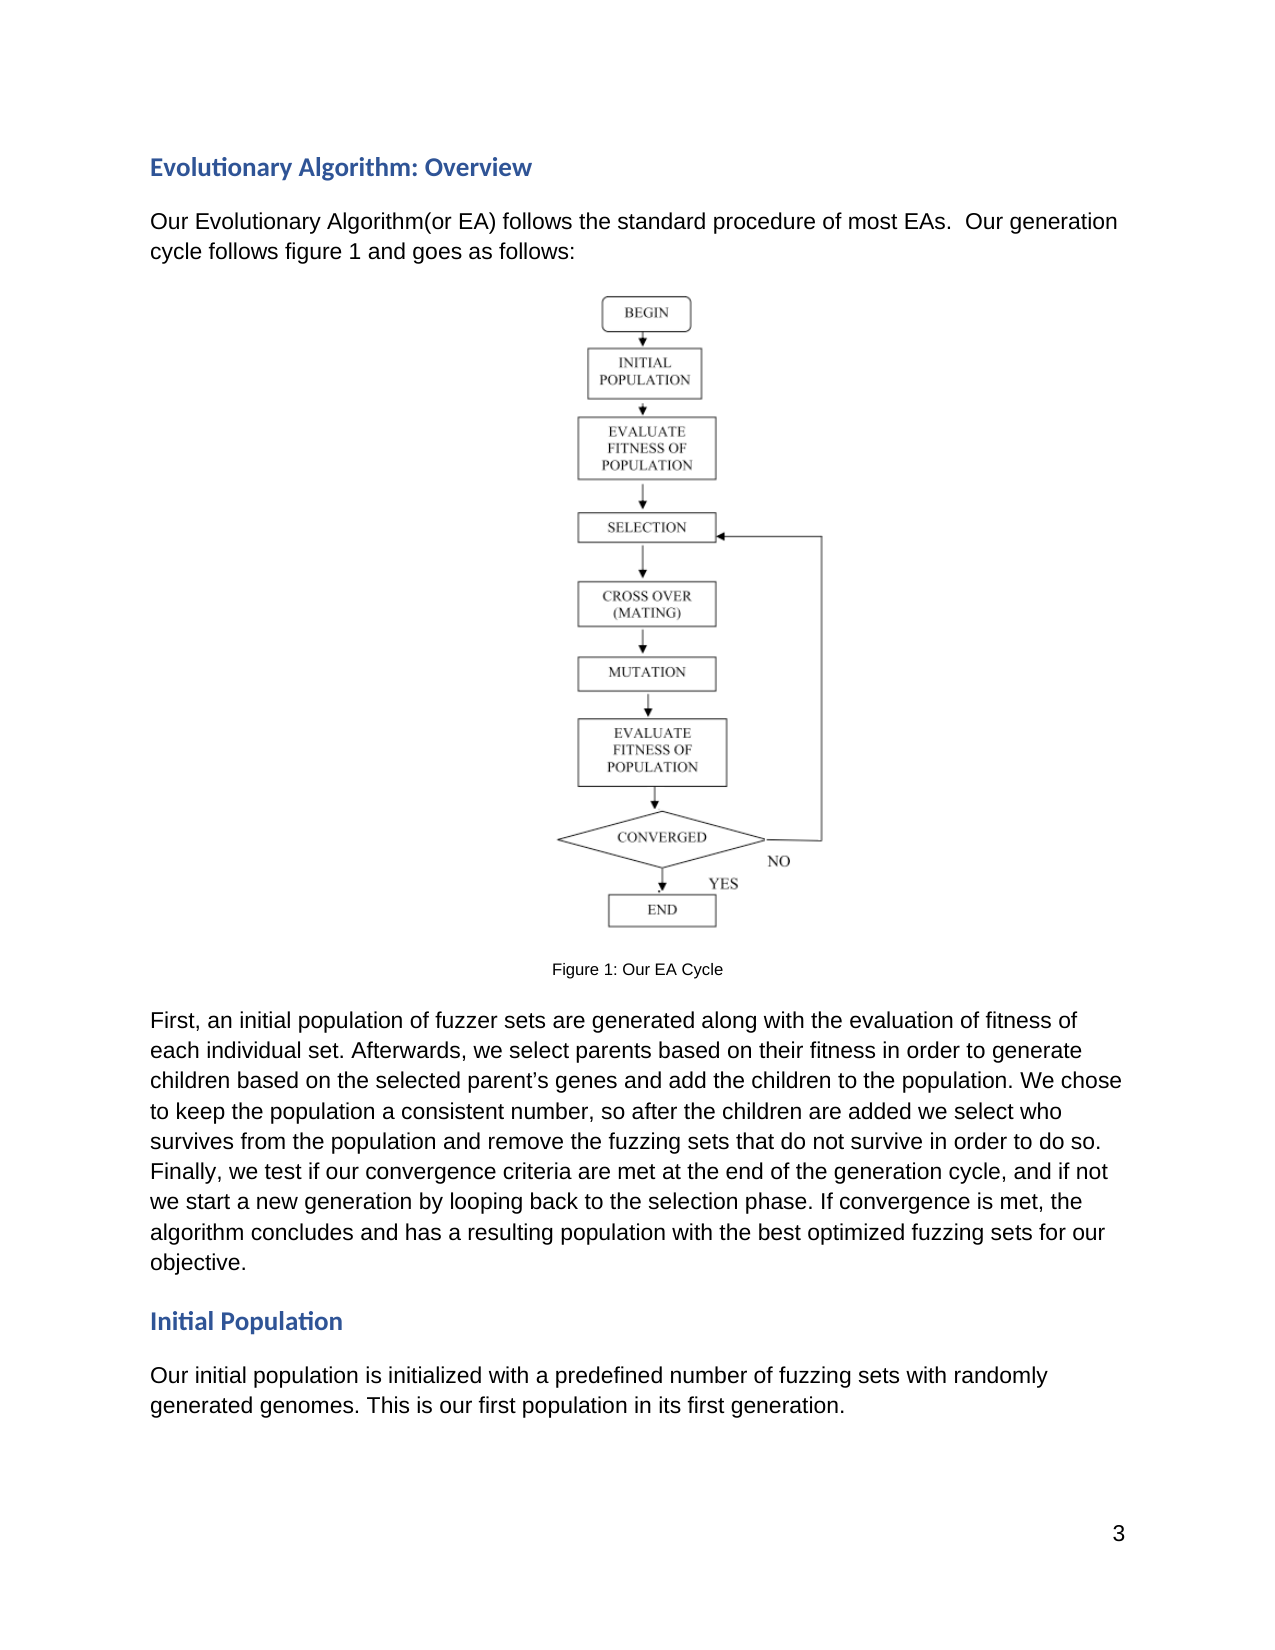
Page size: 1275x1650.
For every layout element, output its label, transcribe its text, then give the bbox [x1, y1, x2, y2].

subtitle Evolutionary Algorithm: Overview [150, 150, 1125, 183]
text Figure 1: Our EA Cycle [150, 960, 1125, 979]
subtitle Initial Population [150, 1304, 1125, 1337]
text Our initial population is initialized with a predefined number of fuzzing sets with randomly generated genomes. This is our first population in its first generation. [150, 1362, 1125, 1418]
picture [525, 293, 838, 932]
text Our Evolutionary Algorithm(or EA) follows the standard procedure of most EAs. Our generation cycle follows figure 1 and goes as follows: [150, 208, 1125, 264]
text First, an initial population of fuzzer sets are generated along with the evaluation of fitness of each individual set. Afterwards, we select parents based on their fitness in order to generate children based on the selected parent’s genes and add the children to the population. We chose to keep the population a consistent number, so after the children are added we select who survives from the population and remove the fuzzing sets that do not survive in order to do so. Finally, we test if our convergence criteria are met at the end of the generation cycle, and if not we start a new generation by looping back to the selection phase. If convergence is met, the algorithm concludes and has a resulting population with the best optimized fuzzing sets for our objective. [150, 1007, 1125, 1275]
